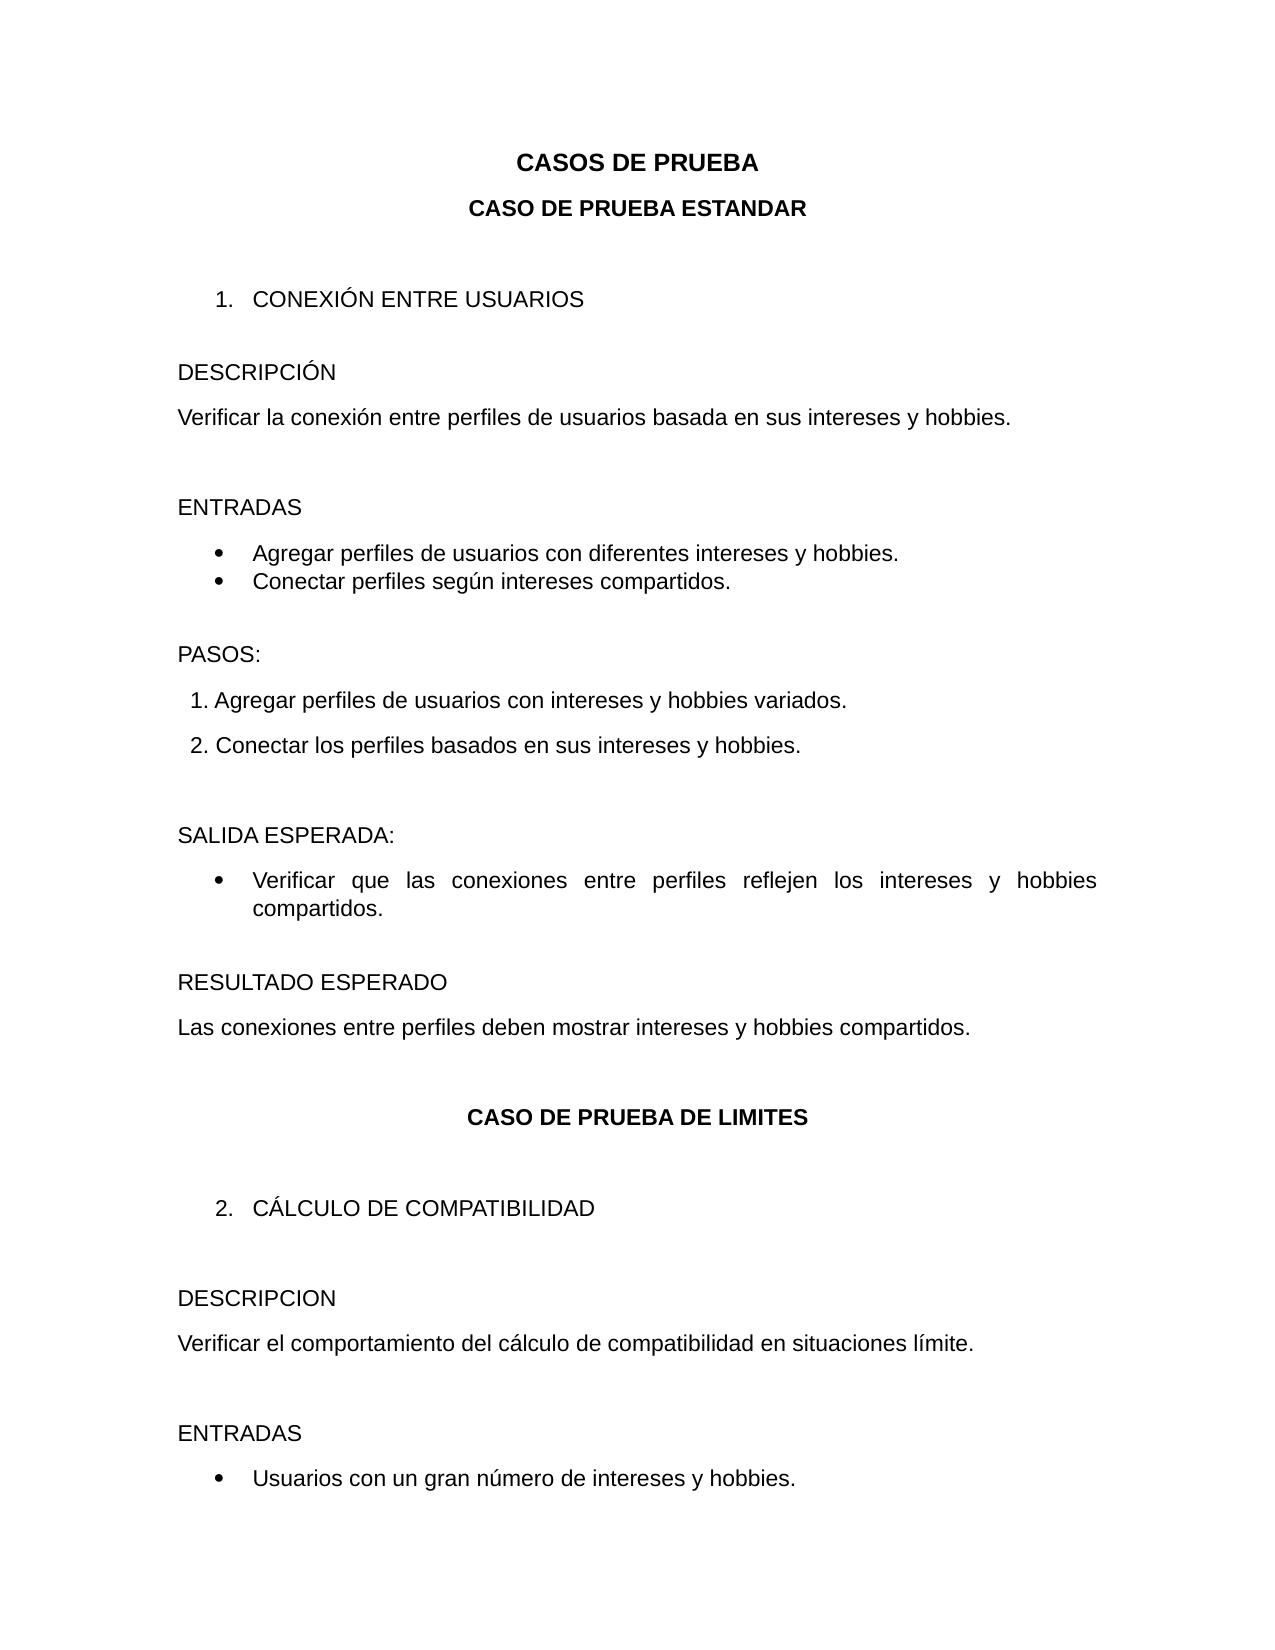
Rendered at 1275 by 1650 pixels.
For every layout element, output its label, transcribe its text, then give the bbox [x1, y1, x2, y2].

list Verificar que las conexiones entre perfiles reflejen los intereses y hobbies compartidos. [215, 867, 1098, 922]
list CONEXIÓN ENTRE USUARIOS [215, 286, 1098, 312]
list CÁLCULO DE COMPATIBILIDAD [215, 1194, 1098, 1221]
text RESULTADO ESPERADO [177, 969, 1098, 995]
text 2. Conectar los perfiles basados en sus intereses y hobbies. [177, 732, 1098, 758]
text Verificar la conexión entre perfiles de usuarios basada en sus intereses y hobbies. [177, 404, 1098, 431]
text DESCRIPCION [177, 1285, 1098, 1311]
text ENTRADAS [177, 1420, 1098, 1446]
text 1. Agregar perfiles de usuarios con intereses y hobbies variados. [177, 687, 1098, 713]
text ENTRADAS [177, 494, 1098, 521]
text SALIDA ESPERADA: [177, 822, 1098, 848]
text CASOS DE PRUEBA [177, 148, 1098, 176]
list Conectar perfiles según intereses compartidos. [215, 568, 1098, 594]
text Verificar el comportamiento del cálculo de compatibilidad en situaciones límite. [177, 1330, 1098, 1356]
list Agregar perfiles de usuarios con diferentes intereses y hobbies. [215, 539, 1098, 566]
list Usuarios con un gran número de intereses y hobbies. [215, 1465, 1098, 1491]
text Las conexiones entre perfiles deben mostrar intereses y hobbies compartidos. [177, 1014, 1098, 1040]
text PASOS: [177, 641, 1098, 668]
text DESCRIPCIÓN [177, 359, 1098, 385]
text CASO DE PRUEBA DE LIMITES [177, 1104, 1098, 1131]
text CASO DE PRUEBA ESTANDAR [177, 195, 1098, 222]
